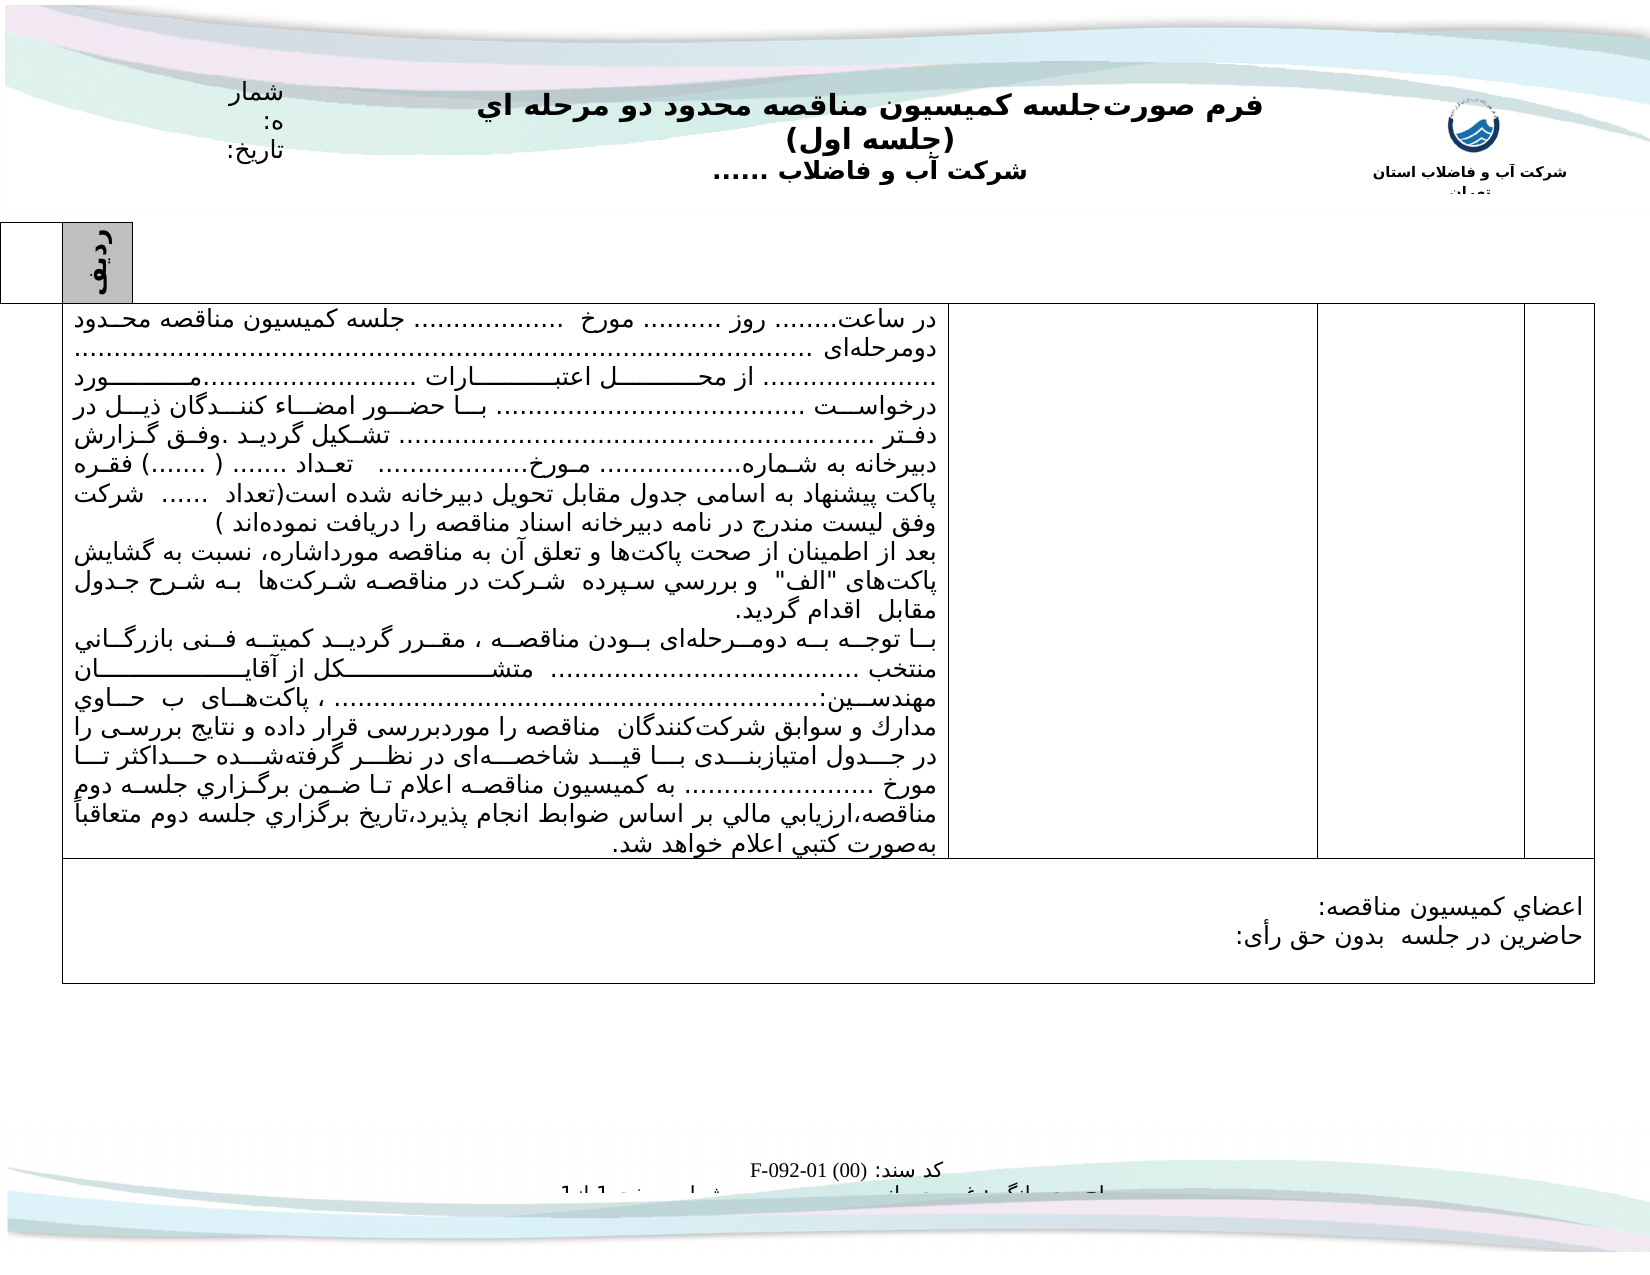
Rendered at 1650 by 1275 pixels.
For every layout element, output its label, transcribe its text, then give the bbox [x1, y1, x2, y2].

picture [9, 1123, 1650, 1252]
table_header رديف [63, 223, 132, 303]
table_cell [1318, 304, 1524, 858]
table_cell در ساعت........ روز .......... مورخ ................... جلسه كميسيون مناقصه محدود دومرحله‌ای ................................................................................................................... از محل اعتبارات ...........................مورد درخواست ....................................... با حضور امضاء کنندگان ذیل در دفتر ............................................................ تشكيل گرديد .وفق گزارش دبيرخانه به شماره.................. مورخ................... تعداد ....... ( .......) فقره پاكت پيشنهاد به اسامی جدول مقابل تحويل دبیرخانه شده است(تعداد ...... شركت وفق ليست مندرج در نامه دبیرخانه اسناد مناقصه را دريافت نموده‌اند ) بعد از اطمینان از صحت پاکت‌ها و تعلق آن به مناقصه مورداشاره، نسبت به گشایش پاکت‌های "الف" و بررسي سپرده شركت در مناقصه شرکت‌ها به شرح جدول مقابل اقدام گردید. با توجه به دومرحله‌ای بودن مناقصه ، مقرر گردید کمیته فنی بازرگاني منتخب ....................................... متشکل از آقایان مهندسين:............................................................. ، پاکت‌های ب حاوي مدارك و سوابق شرکت‌کنندگان مناقصه را موردبررسی قرار داده و نتایج بررسی را در جدول امتیازبندی با قید شاخصه‌ای در نظر گرفته‌شده حداكثر تا مورخ ........................ به کمیسیون مناقصه اعلام تا ضمن برگزاري جلسه دوم مناقصه،ارزيابي مالي بر اساس ضوابط انجام پذيرد،تاريخ برگزاري جلسه دوم متعاقباً به‌صورت كتبي اعلام خواهد شد. [63, 304, 948, 858]
table_cell [1525, 304, 1594, 858]
table_cell اعضاي كميسيون مناقصه: حاضرين در جلسه بدون حق رأی: [63, 859, 1594, 983]
table_cell [949, 304, 1317, 858]
picture [5, 5, 1650, 215]
